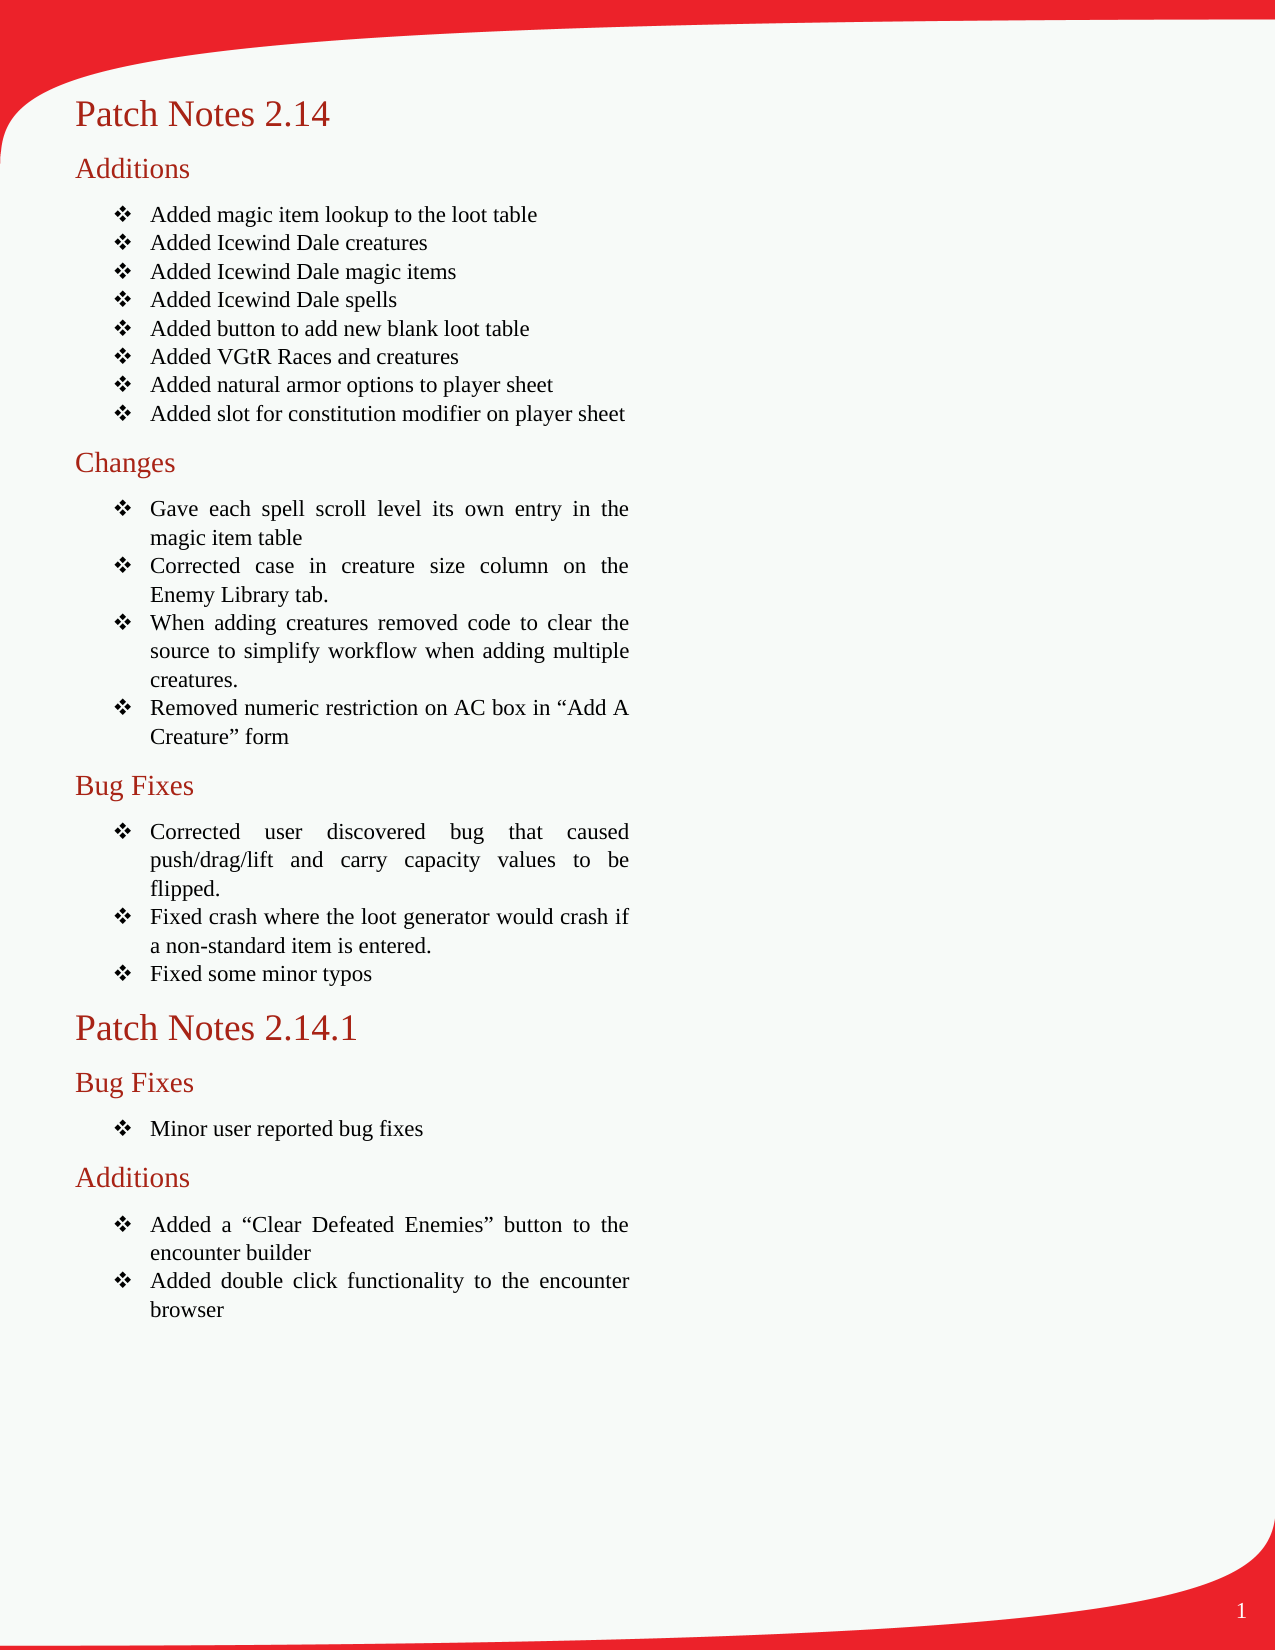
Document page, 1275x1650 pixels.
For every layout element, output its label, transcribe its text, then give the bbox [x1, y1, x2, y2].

list Removed numeric restriction on AC box in “Add A Creature” form [112, 694, 630, 749]
list When adding creatures removed code to clear the source to simplify workflow when adding multiple creatures. [112, 609, 630, 692]
list Gave each spell scroll level its own entry in the magic item table [112, 495, 630, 550]
list Fixed some minor typos [112, 960, 630, 987]
list Corrected user discovered bug that caused push/drag/lift and carry capacity values to be flipped. [112, 818, 630, 901]
list Fixed crash where the loot generator would crash if a non-standard item is entered. [112, 903, 630, 958]
picture [0, 0, 1275, 1650]
list Added magic item lookup to the loot table [112, 201, 630, 227]
list Added Icewind Dale magic items [112, 258, 630, 284]
list Corrected case in creature size column on the Enemy Library tab. [112, 552, 630, 607]
subtitle Patch Notes 2.14.1 [75, 1005, 630, 1048]
list Added button to add new blank loot table [112, 315, 630, 341]
subtitle Additions [75, 1161, 630, 1194]
subtitle Changes [75, 445, 630, 479]
list Added VGtR Races and creatures [112, 343, 630, 369]
list Added Icewind Dale creatures [112, 229, 630, 256]
subtitle Bug Fixes [75, 1065, 630, 1099]
list Added natural armor options to player sheet [112, 372, 630, 398]
list Added Icewind Dale spells [112, 286, 630, 313]
list Added double click functionality to the encounter browser [112, 1268, 630, 1322]
list Added slot for constitution modifier on player sheet [112, 400, 630, 426]
subtitle Additions [75, 151, 630, 184]
subtitle Bug Fixes [75, 768, 630, 801]
list Added a “Clear Defeated Enemies” button to the encounter builder [112, 1211, 630, 1266]
list Minor user reported bug fixes [112, 1115, 630, 1142]
subtitle Patch Notes 2.14 [75, 91, 630, 134]
